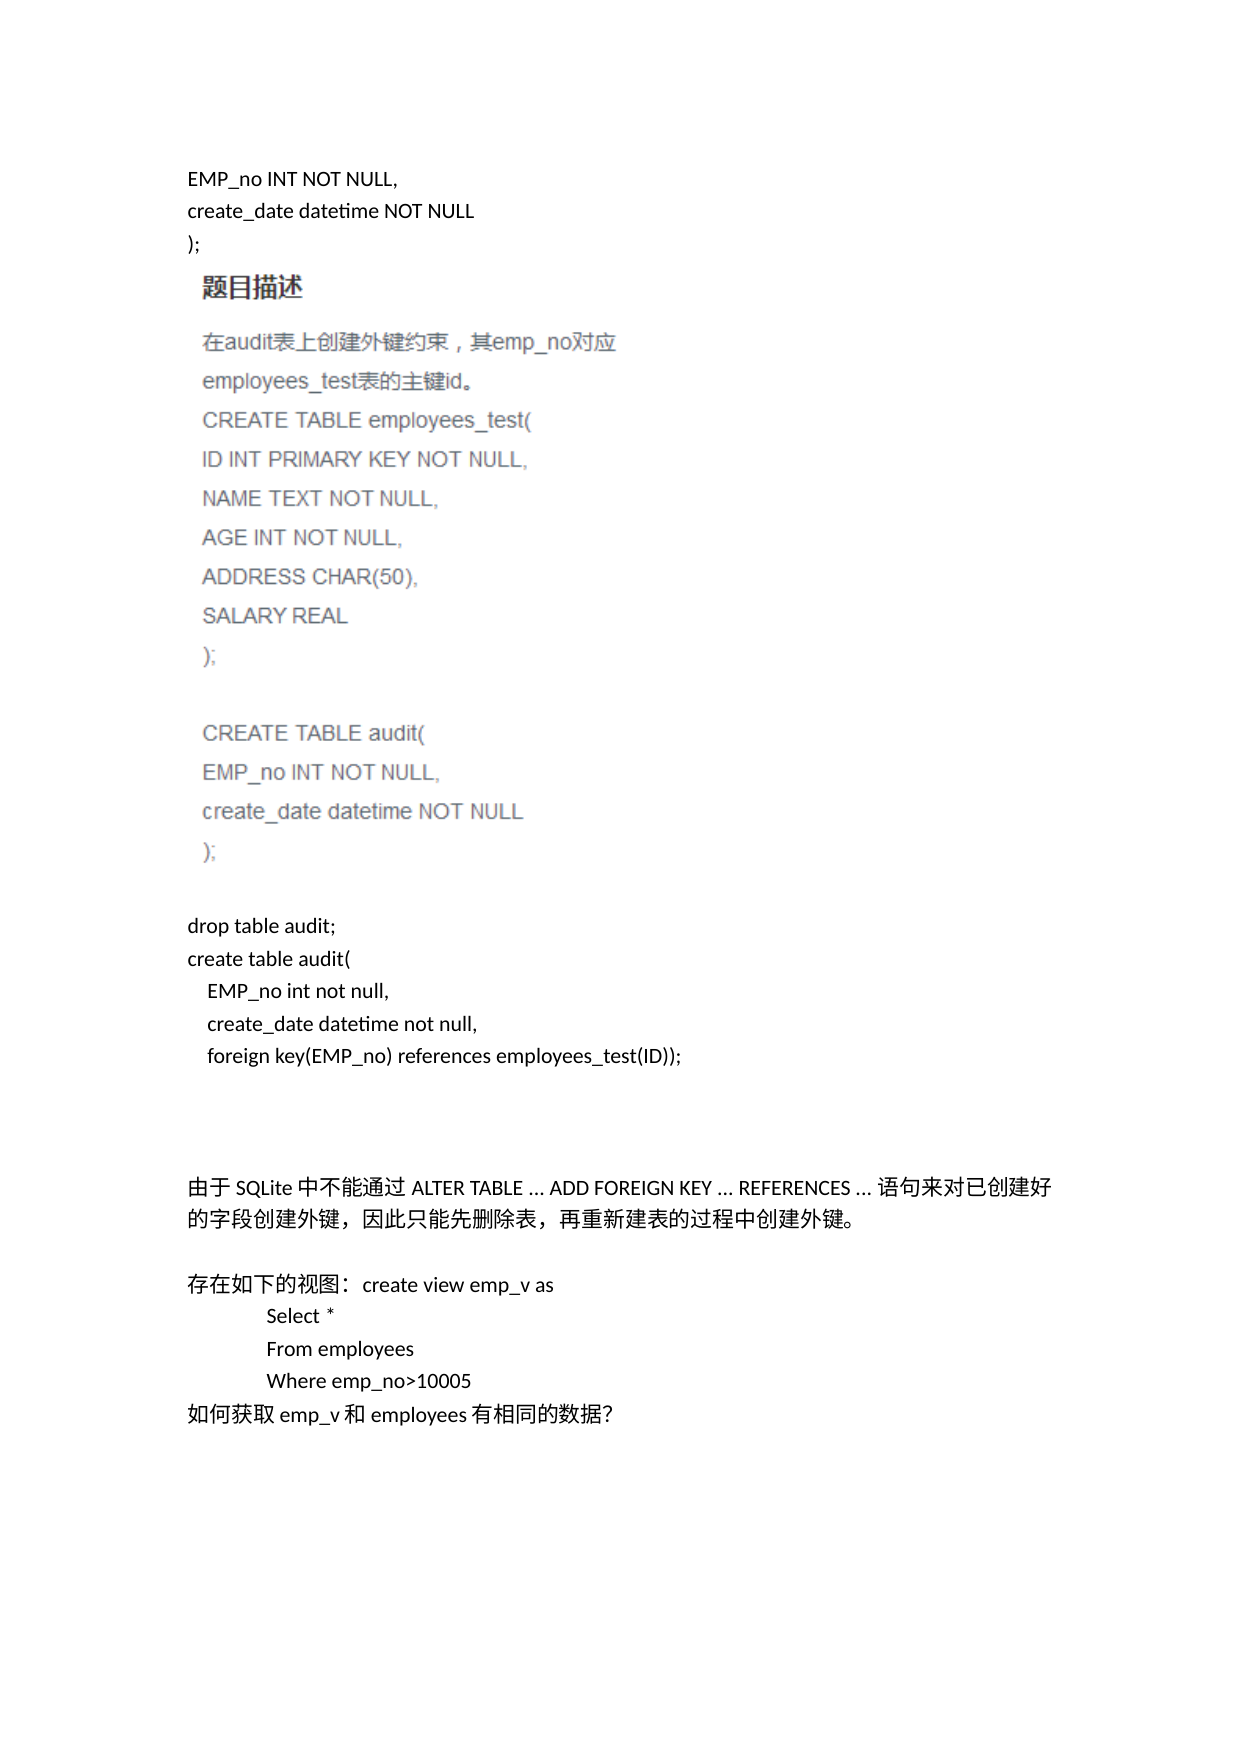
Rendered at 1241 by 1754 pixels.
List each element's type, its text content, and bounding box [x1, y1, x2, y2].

text drop table audit; [187, 909, 1053, 942]
text 由于SQLite中不能通过 ALTER TABLE ... ADD FOREIGN KEY ... REFERENCES ... 语句来对已创建好的字段创建外键，因此只能先删除表，再重新建表的过程中创建外键。 [187, 1169, 1053, 1234]
text foreign key(EMP_no) references employees_test(ID)); [187, 1039, 1053, 1072]
text create table audit( [187, 942, 1053, 974]
text create_date datetime not null, [187, 1007, 1053, 1039]
text 存在如下的视图：create view emp_v as [187, 1267, 1053, 1299]
text EMP_no int not null, [187, 974, 1053, 1007]
text From employees [187, 1332, 1053, 1364]
picture [187, 259, 728, 874]
text Where emp_no>10005 [187, 1364, 1053, 1397]
text 如何获取emp_v和employees有相同的数据？ [187, 1397, 1053, 1429]
text Select * [187, 1299, 1053, 1332]
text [187, 162, 1053, 259]
